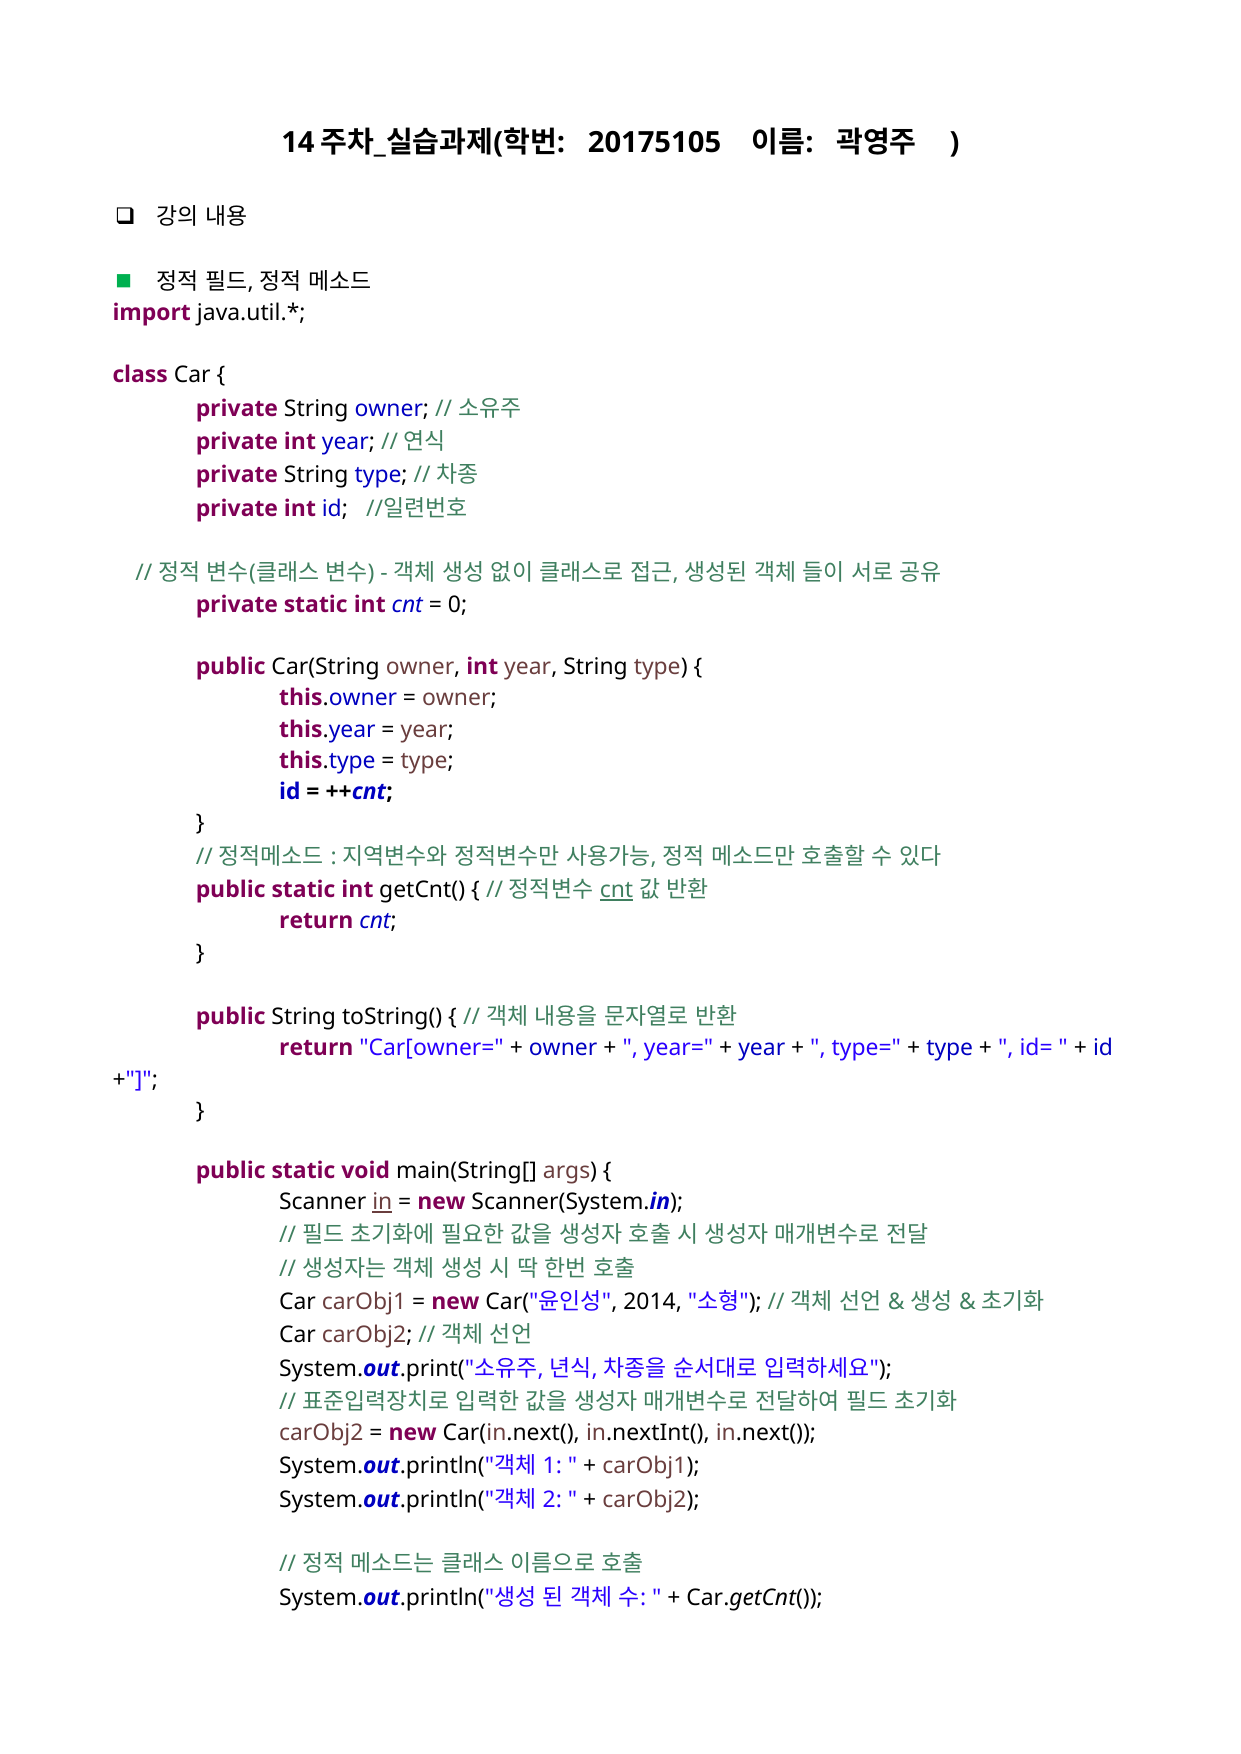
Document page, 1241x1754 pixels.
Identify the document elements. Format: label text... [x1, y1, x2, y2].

text System.out.print("소유주, 년식, 차종을 순서대로 입력하세요"); [112, 1349, 1128, 1383]
list 정적 필드, 정적 메소드 [115, 263, 1128, 296]
text private String type; // 차종 [112, 456, 1128, 490]
text // 생성자는 객체 생성 시 딱 한번 호출 [112, 1249, 1128, 1283]
text private static int cnt = 0; [112, 588, 1128, 619]
text public String toString() { // 객체 내용을 문자열로 반환 [112, 998, 1128, 1031]
text Car carObj1 = new Car("윤인성", 2014, "소형"); // 객체 선언 & 생성 & 초기화 [112, 1283, 1128, 1316]
text 14주차_실습과제(학번: 20175105 이름: 곽영주 ) [112, 118, 1128, 161]
text } [112, 806, 1128, 838]
text // 정적메소드 : 지역변수와 정적변수만 사용가능, 정적 메소드만 호출할 수 있다 [112, 838, 1128, 871]
text this.owner = owner; [112, 681, 1128, 713]
text } [112, 936, 1128, 967]
text class Car { [112, 358, 1128, 390]
text carObj2 = new Car(in.next(), in.nextInt(), in.next()); [112, 1416, 1128, 1447]
text // 필드 초기화에 필요한 값을 생성자 호출 시 생성자 매개변수로 전달 [112, 1216, 1128, 1249]
text System.out.println("객체 1: " + carObj1); [112, 1447, 1128, 1481]
text // 정적 메소드는 클래스 이름으로 호출 [112, 1545, 1128, 1578]
text Car carObj2; // 객체 선언 [112, 1316, 1128, 1349]
text private int year; // 연식 [112, 423, 1128, 456]
text import java.util.*; [112, 296, 1128, 327]
text return "Car[owner=" + owner + ", year=" + year + ", type=" + type + ", id= " + id +"]"; [112, 1031, 1128, 1094]
text this.year = year; [112, 713, 1128, 744]
text id = ++cnt; [112, 775, 1128, 806]
text // 정적 변수(클래스 변수) - 객체 생성 없이 클래스로 접근, 생성된 객체 들이 서로 공유 [112, 554, 1128, 588]
text private String owner; // 소유주 [112, 390, 1128, 423]
text System.out.println("객체 2: " + carObj2); [112, 1481, 1128, 1514]
text this.type = type; [112, 744, 1128, 775]
text } [112, 1094, 1128, 1125]
text public static void main(String[] args) { [112, 1153, 1128, 1185]
text System.out.println("생성 된 객체 수: " + Car.getCnt()); [112, 1578, 1128, 1612]
text return cnt; [112, 904, 1128, 936]
text private int id; //일련번호 [112, 490, 1128, 523]
text Scanner in = new Scanner(System.in); [112, 1185, 1128, 1216]
list 강의 내용 [115, 198, 1128, 231]
text public static int getCnt() { // 정적변수 cnt 값 반환 [112, 871, 1128, 904]
text public Car(String owner, int year, String type) { [112, 650, 1128, 681]
text // 표준입력장치로 입력한 값을 생성자 매개변수로 전달하여 필드 초기화 [112, 1383, 1128, 1416]
